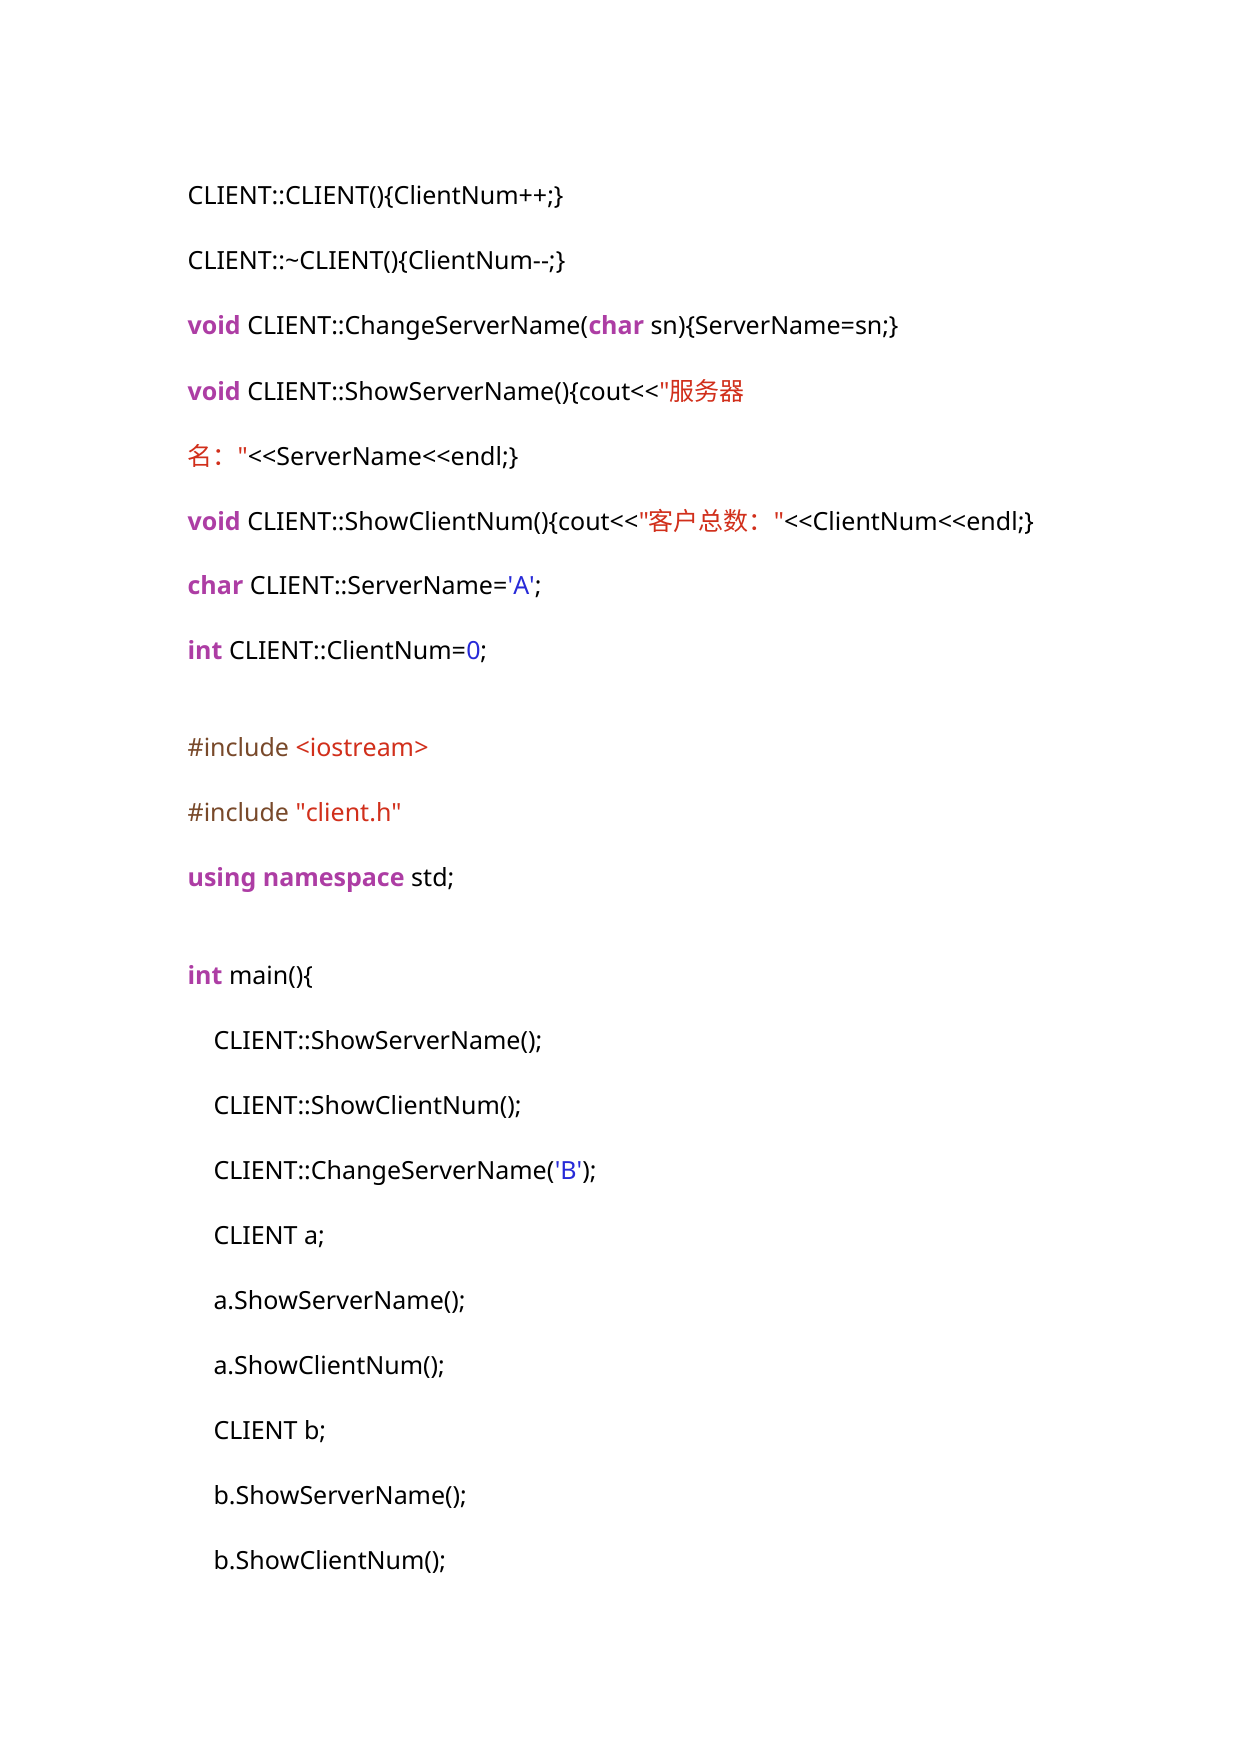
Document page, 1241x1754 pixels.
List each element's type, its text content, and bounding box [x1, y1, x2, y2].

text int CLIENT::ClientNum=0; [187, 617, 1053, 682]
text b.ShowServerName(); [187, 1462, 1053, 1527]
text #include "client.h" [187, 779, 1053, 844]
text CLIENT a; [187, 1202, 1053, 1267]
text CLIENT::CLIENT(){ClientNum++;} [187, 162, 1053, 227]
text char CLIENT::ServerName='A'; [187, 552, 1053, 617]
text CLIENT::ShowClientNum(); [187, 1072, 1053, 1137]
text CLIENT::ChangeServerName('B'); [187, 1137, 1053, 1202]
text #include <iostream> [187, 714, 1053, 779]
text void CLIENT::ShowServerName(){cout<<"服务器名："<<ServerName<<endl;} [187, 357, 1053, 487]
text a.ShowClientNum(); [187, 1332, 1053, 1397]
text int main(){ [187, 942, 1053, 1007]
text a.ShowServerName(); [187, 1267, 1053, 1332]
text using namespace std; [187, 844, 1053, 909]
text b.ShowClientNum(); [187, 1527, 1053, 1592]
text void CLIENT::ShowClientNum(){cout<<"客户总数："<<ClientNum<<endl;} [187, 487, 1053, 552]
text void CLIENT::ChangeServerName(char sn){ServerName=sn;} [187, 292, 1053, 357]
text CLIENT::~CLIENT(){ClientNum--;} [187, 227, 1053, 292]
text CLIENT b; [187, 1397, 1053, 1462]
text CLIENT::ShowServerName(); [187, 1007, 1053, 1072]
